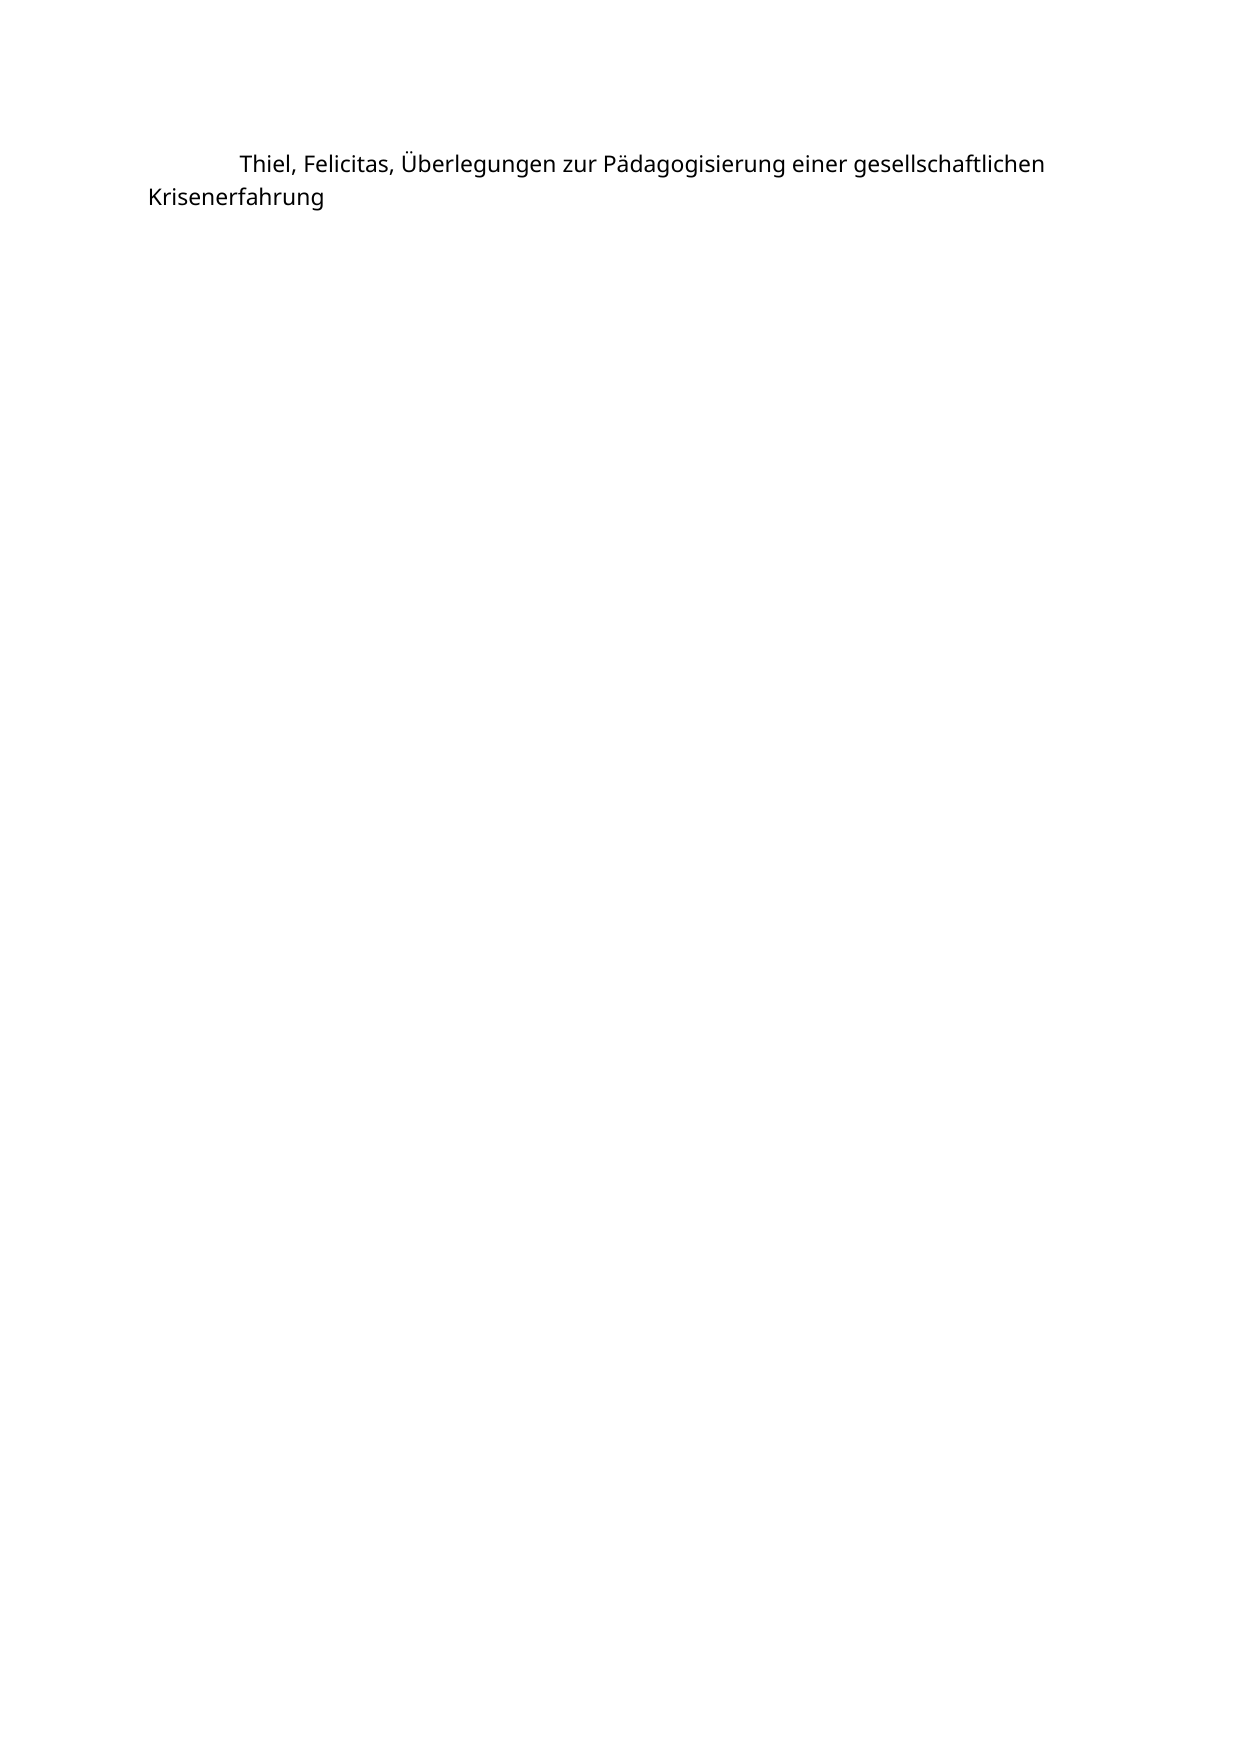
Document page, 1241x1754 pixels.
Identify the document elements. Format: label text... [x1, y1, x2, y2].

text Thiel, Felicitas, Überlegungen zur Pädagogisierung einer gesellschaftlichen Krisenerfahrung [148, 148, 1093, 213]
